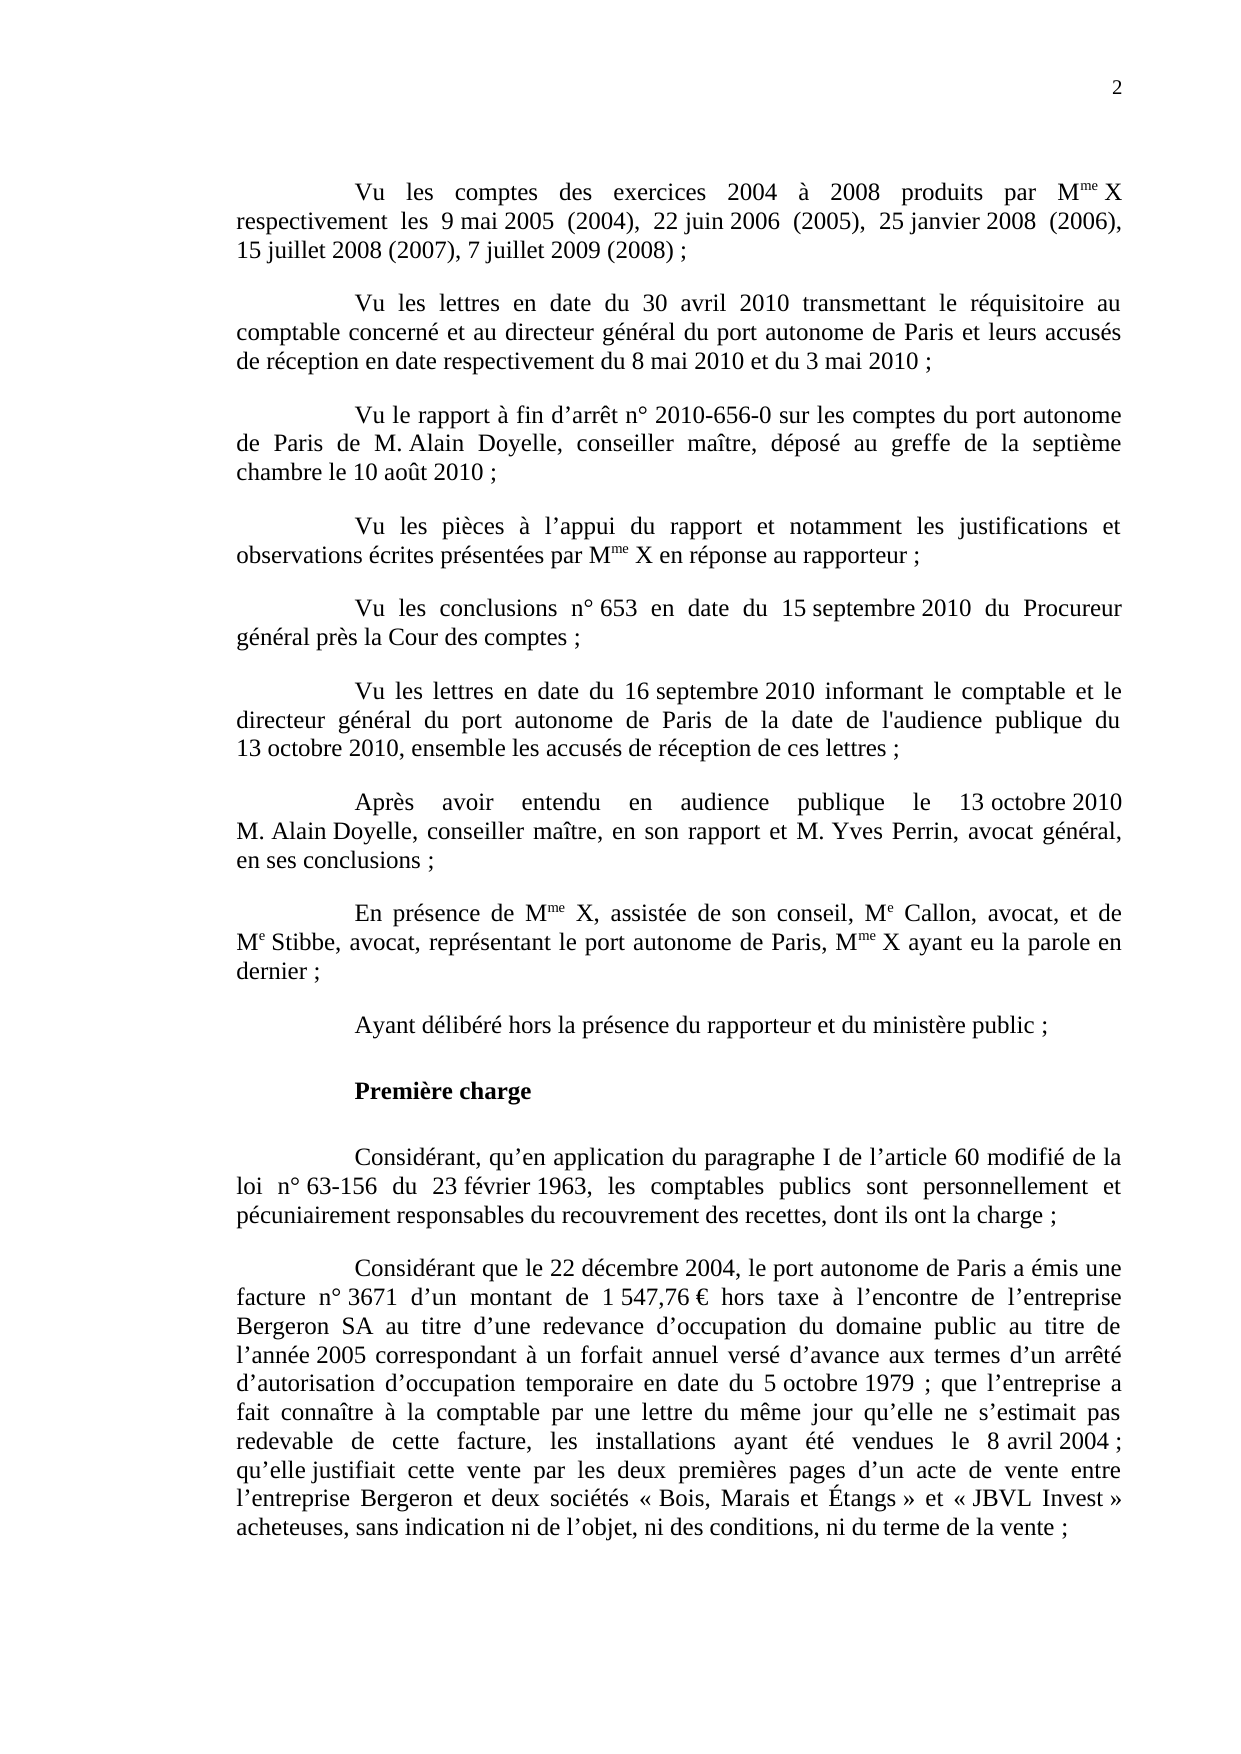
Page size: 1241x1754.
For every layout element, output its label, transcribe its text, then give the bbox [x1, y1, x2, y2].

text Vu les conclusions n° 653 en date du 15 septembre 2010 du Procureur général près la Cour des comptes ; [236, 593, 1122, 651]
text Vu le rapport à fin d’arrêt n° 2010-656-0 sur les comptes du port autonome de Paris de M. Alain Doyelle, conseiller maître, déposé au greffe de la septième chambre le 10 août 2010 ; [236, 400, 1122, 486]
text Vu les comptes des exercices 2004 à 2008 produits par Mme X respectivement les 9 mai 2005 (2004), 22 juin 2006 (2005), 25 janvier 2008 (2006), 15 juillet 2008 (2007), 7 juillet 2009 (2008) ; [236, 177, 1122, 263]
text Considérant que le 22 décembre 2004, le port autonome de Paris a émis une facture n° 3671 d’un montant de 1 547,76 € hors taxe à l’encontre de l’entreprise Bergeron SA au titre d’une redevance d’occupation du domaine public au titre de l’année 2005 correspondant à un forfait annuel versé d’avance aux termes d’un arrêté d’autorisation d’occupation temporaire en date du 5 octobre 1979 ; que l’entreprise a fait connaître à la comptable par une lettre du même jour qu’elle ne s’estimait pas redevable de cette facture, les installations ayant été vendues le 8 avril 2004 ; qu’elle justifiait cette vente par les deux premières pages d’un acte de vente entre l’entreprise Bergeron et deux sociétés « Bois, Marais et Étangs » et « JBVL Invest » acheteuses, sans indication ni de l’objet, ni des conditions, ni du terme de la vente ; [236, 1253, 1122, 1541]
text Vu les lettres en date du 16 septembre 2010 informant le comptable et le directeur général du port autonome de Paris de la date de l'audience publique du 13 octobre 2010, ensemble les accusés de réception de ces lettres ; [236, 676, 1122, 762]
text Première charge [236, 1076, 1122, 1105]
text Vu les pièces à l’appui du rapport et notamment les justifications et observations écrites présentées par Mme X en réponse au rapporteur ; [236, 511, 1122, 568]
text Ayant délibéré hors la présence du rapporteur et du ministère public ; [236, 1010, 1122, 1038]
text Considérant, qu’en application du paragraphe I de l’article 60 modifié de la loi n° 63-156 du 23 février 1963, les comptables publics sont personnellement et pécuniairement responsables du recouvrement des recettes, dont ils ont la charge ; [236, 1142, 1122, 1228]
text Après avoir entendu en audience publique le 13 octobre 2010 M. Alain Doyelle, conseiller maître, en son rapport et M. Yves Perrin, avocat général, en ses conclusions ; [236, 787, 1122, 873]
text En présence de Mme X, assistée de son conseil, Me Callon, avocat, et de Me Stibbe, avocat, représentant le port autonome de Paris, Mme X ayant eu la parole en dernier ; [236, 898, 1122, 985]
text Vu les lettres en date du 30 avril 2010 transmettant le réquisitoire au comptable concerné et au directeur général du port autonome de Paris et leurs accusés de réception en date respectivement du 8 mai 2010 et du 3 mai 2010 ; [236, 288, 1122, 375]
